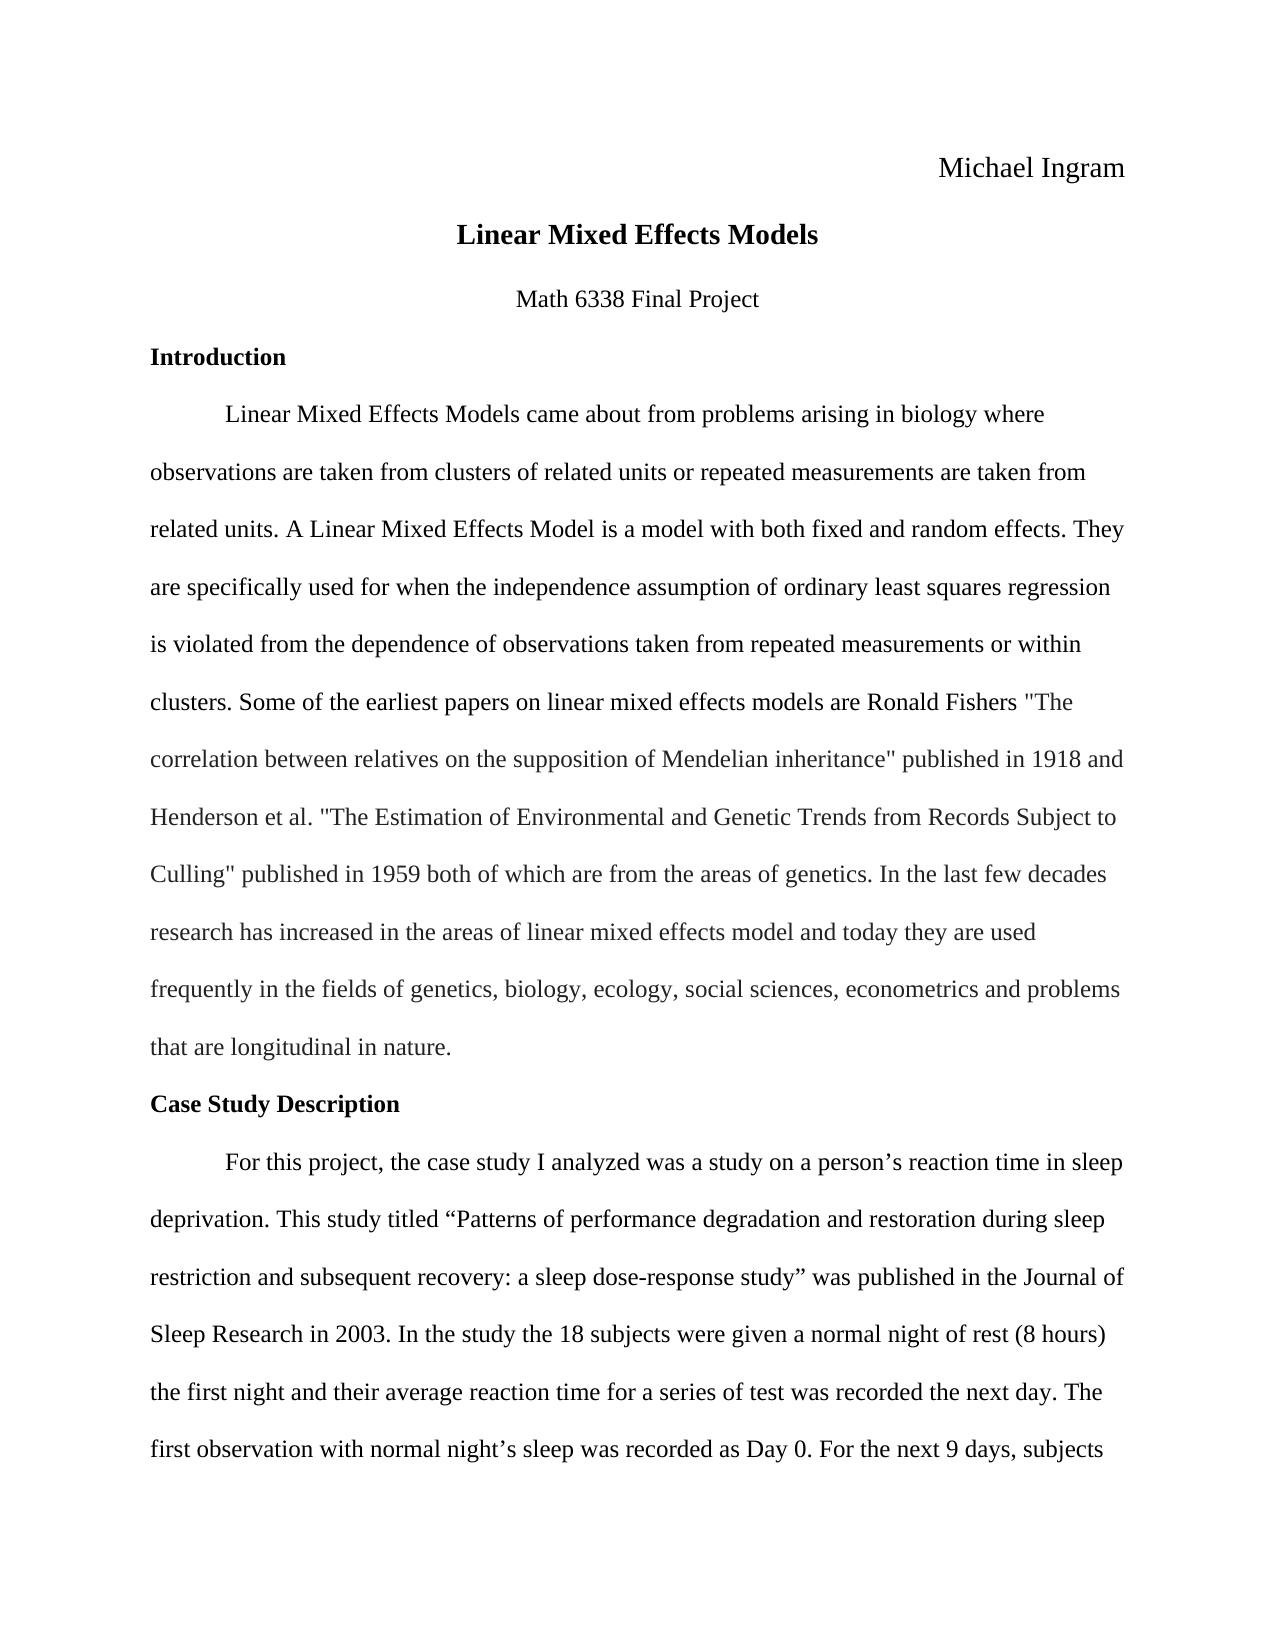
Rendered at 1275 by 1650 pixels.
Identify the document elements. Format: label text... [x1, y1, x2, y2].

text Math 6338 Final Project [150, 284, 1125, 313]
text Linear Mixed Effects Models came about from problems arising in biology where observations are taken from clusters of related units or repeated measurements are taken from related units. A Linear Mixed Effects Model is a model with both fixed and random effects. They are specifically used for when the independence assumption of ordinary least squares regression is violated from the dependence of observations taken from repeated measurements or within clusters. Some of the earliest papers on linear mixed effects models are Ronald Fishers "The correlation between relatives on the supposition of Mendelian inheritance" published in 1918 and Henderson et al. "The Estimation of Environmental and Genetic Trends from Records Subject to Culling" published in 1959 both of which are from the areas of genetics. In the last few decades research has increased in the areas of linear mixed effects model and today they are used frequently in the fields of genetics, biology, ecology, social sciences, econometrics and problems that are longitudinal in nature. [150, 399, 1125, 1060]
text Case Study Description [150, 1089, 1125, 1118]
text Linear Mixed Effects Models [150, 217, 1125, 251]
text Introduction [150, 342, 1125, 370]
text Michael Ingram [150, 150, 1125, 183]
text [150, 1147, 1125, 1463]
